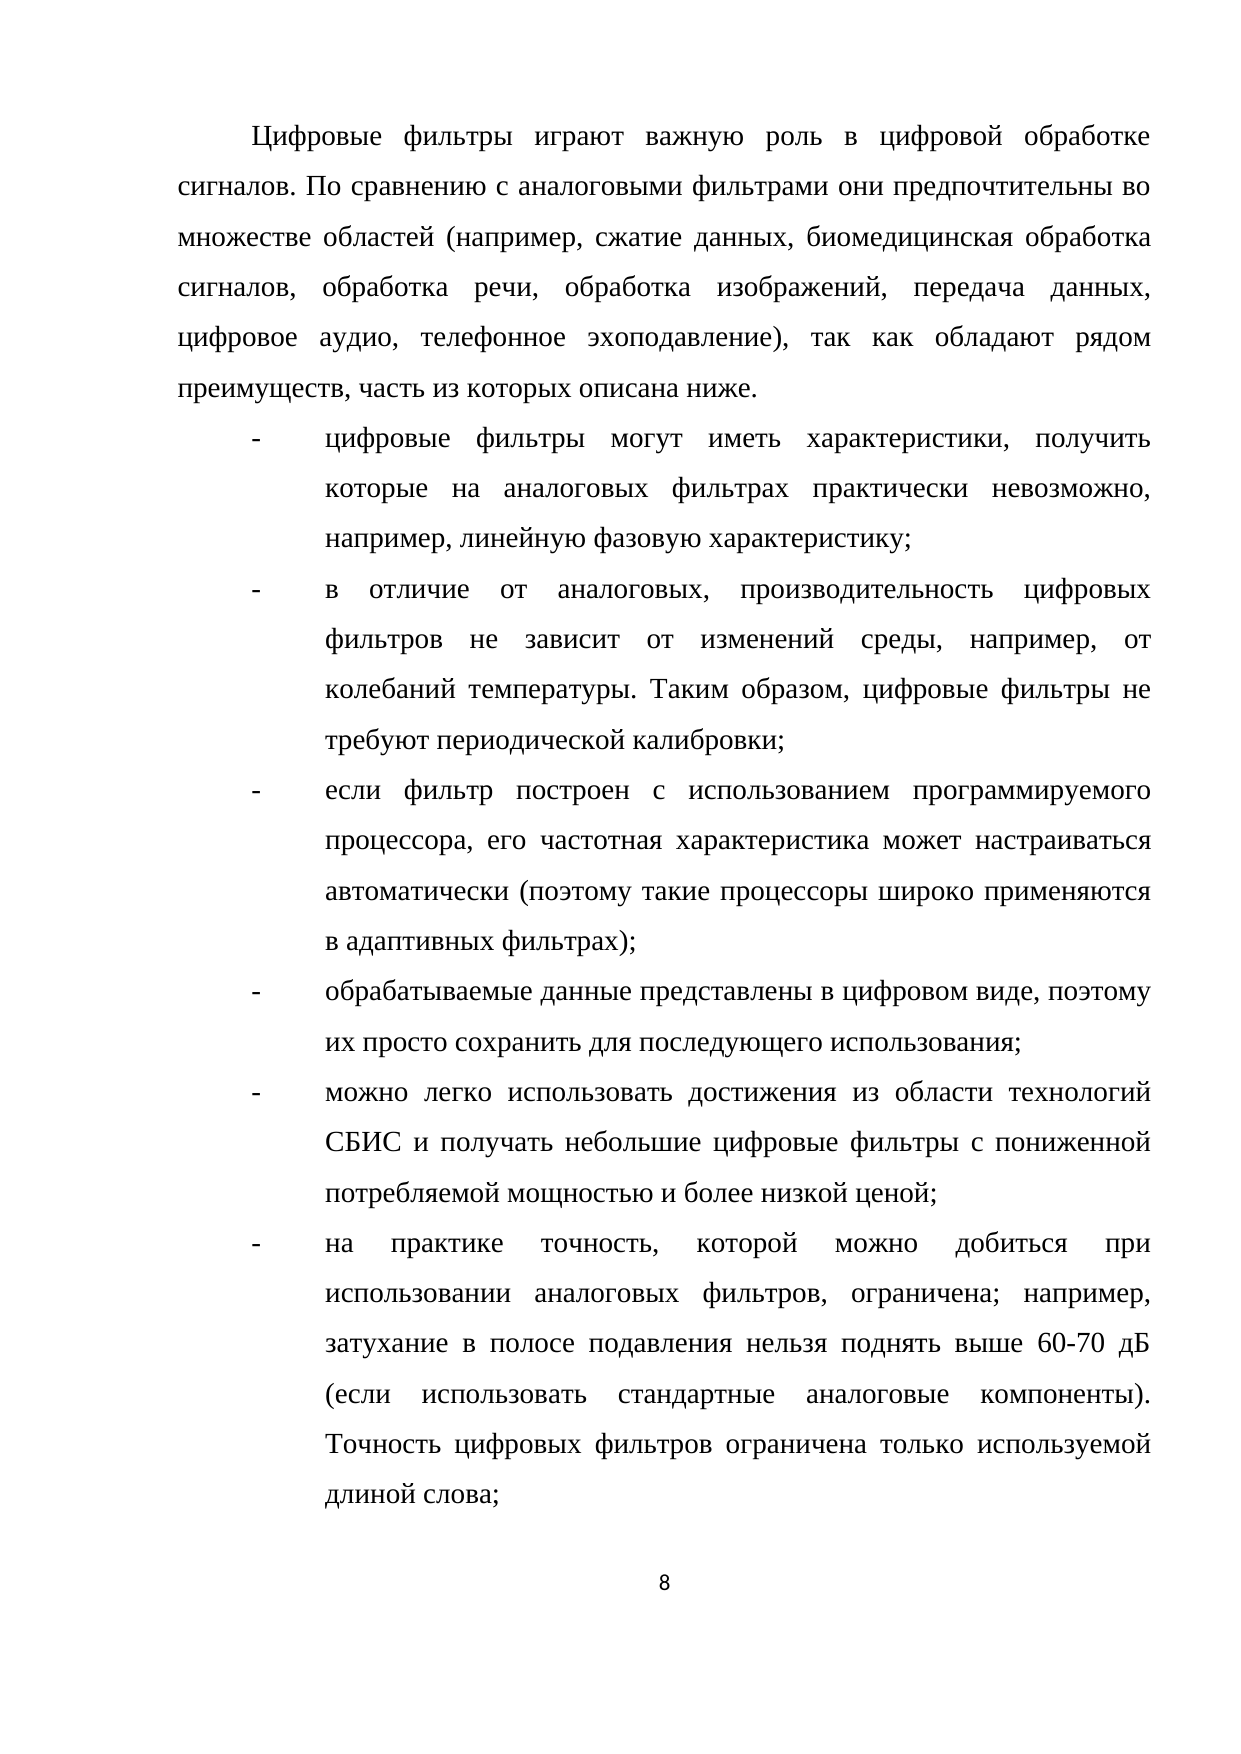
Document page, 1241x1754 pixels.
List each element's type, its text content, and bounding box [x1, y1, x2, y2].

list цифровые фильтры могут иметь характеристики, получить которые на аналоговых фильтрах практически невозможно, например, линейную фазовую характеристику; [251, 420, 1152, 554]
list обрабатываемые данные представлены в цифровом виде, поэтому их просто сохранить для последующего использования; [251, 973, 1152, 1057]
list на практике точность, которой можно добиться при использовании аналоговых фильтров, ограничена; например, затухание в полосе подавления нельзя поднять выше 60-70 дБ (если использовать стандартные аналоговые компоненты). Точность цифровых фильтров ограничена только используемой длиной слова; [251, 1225, 1152, 1510]
list можно легко использовать достижения из области технологий СБИС и получать небольшие цифровые фильтры с пониженной потребляемой мощностью и более низкой ценой; [251, 1074, 1152, 1208]
list в отличие от аналоговых, производительность цифровых фильтров не зависит от изменений среды, например, от колебаний температуры. Таким образом, цифровые фильтры не требуют периодической калибровки; [251, 571, 1152, 755]
list если фильтр построен с использованием программируемого процессора, его частотная характеристика может настраиваться автоматически (поэтому такие процессоры широко применяются в адаптивных фильтрах); [251, 772, 1152, 957]
text Цифровые фильтры играют важную роль в цифровой обработке сигналов. По сравнению с аналоговыми фильтрами они предпочтительны во множестве областей (например, сжатие данных, биомедицинская обработка сигналов, обработка речи, обработка изображений, передача данных, цифровое аудио, телефонное эхоподавление), так как обладают рядом преимуществ, часть из которых описана ниже. [177, 118, 1152, 403]
